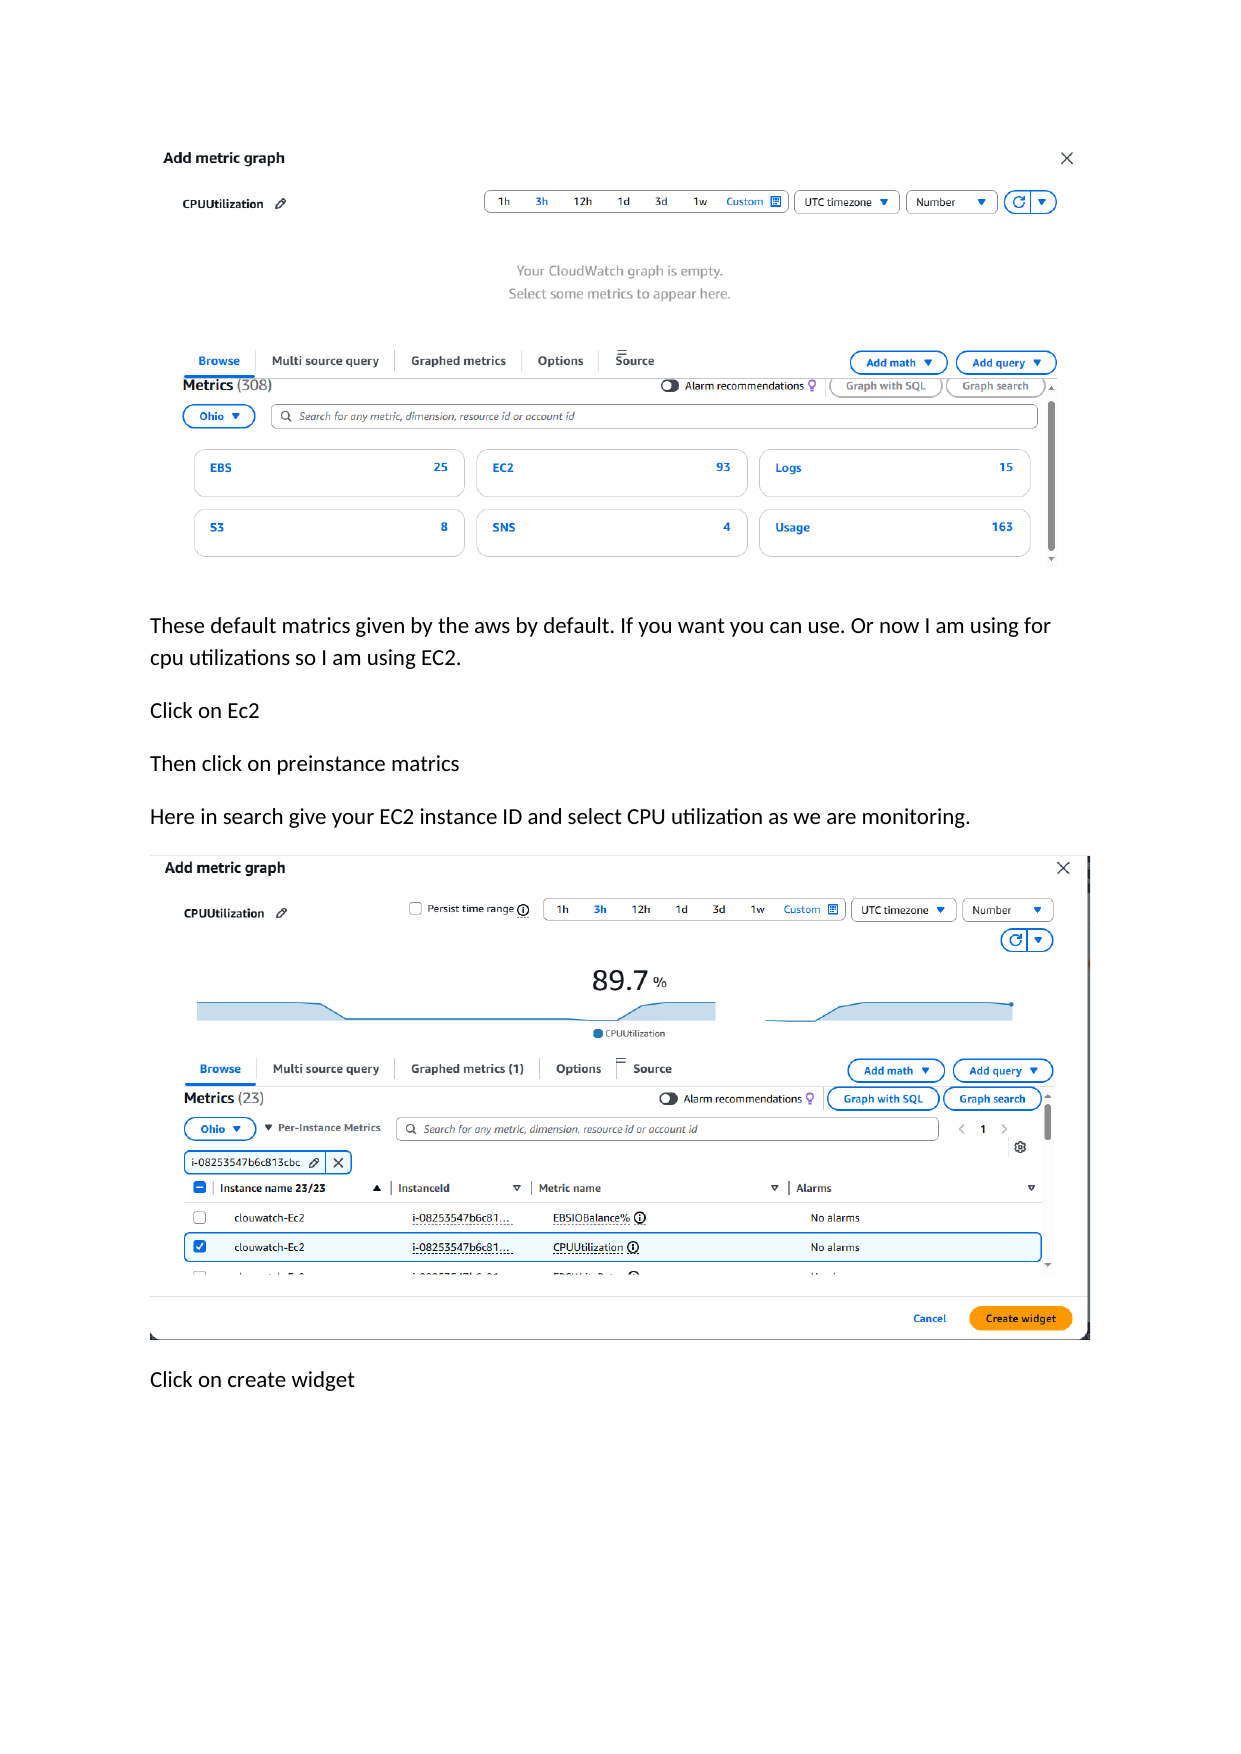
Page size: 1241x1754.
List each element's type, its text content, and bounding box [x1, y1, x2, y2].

text Here in search give your EC2 instance ID and select CPU utilization as we are monitoring. [150, 802, 1090, 831]
text These default matrics given by the aws by default. If you want you can use. Or now I am using for cpu utilizations so I am using EC2. [150, 611, 1090, 671]
text Click on create widget [150, 1365, 1090, 1393]
picture [150, 855, 1091, 1340]
picture [150, 150, 1091, 587]
text Click on Ec2 [150, 696, 1090, 724]
text Then click on preinstance matrics [150, 749, 1090, 777]
